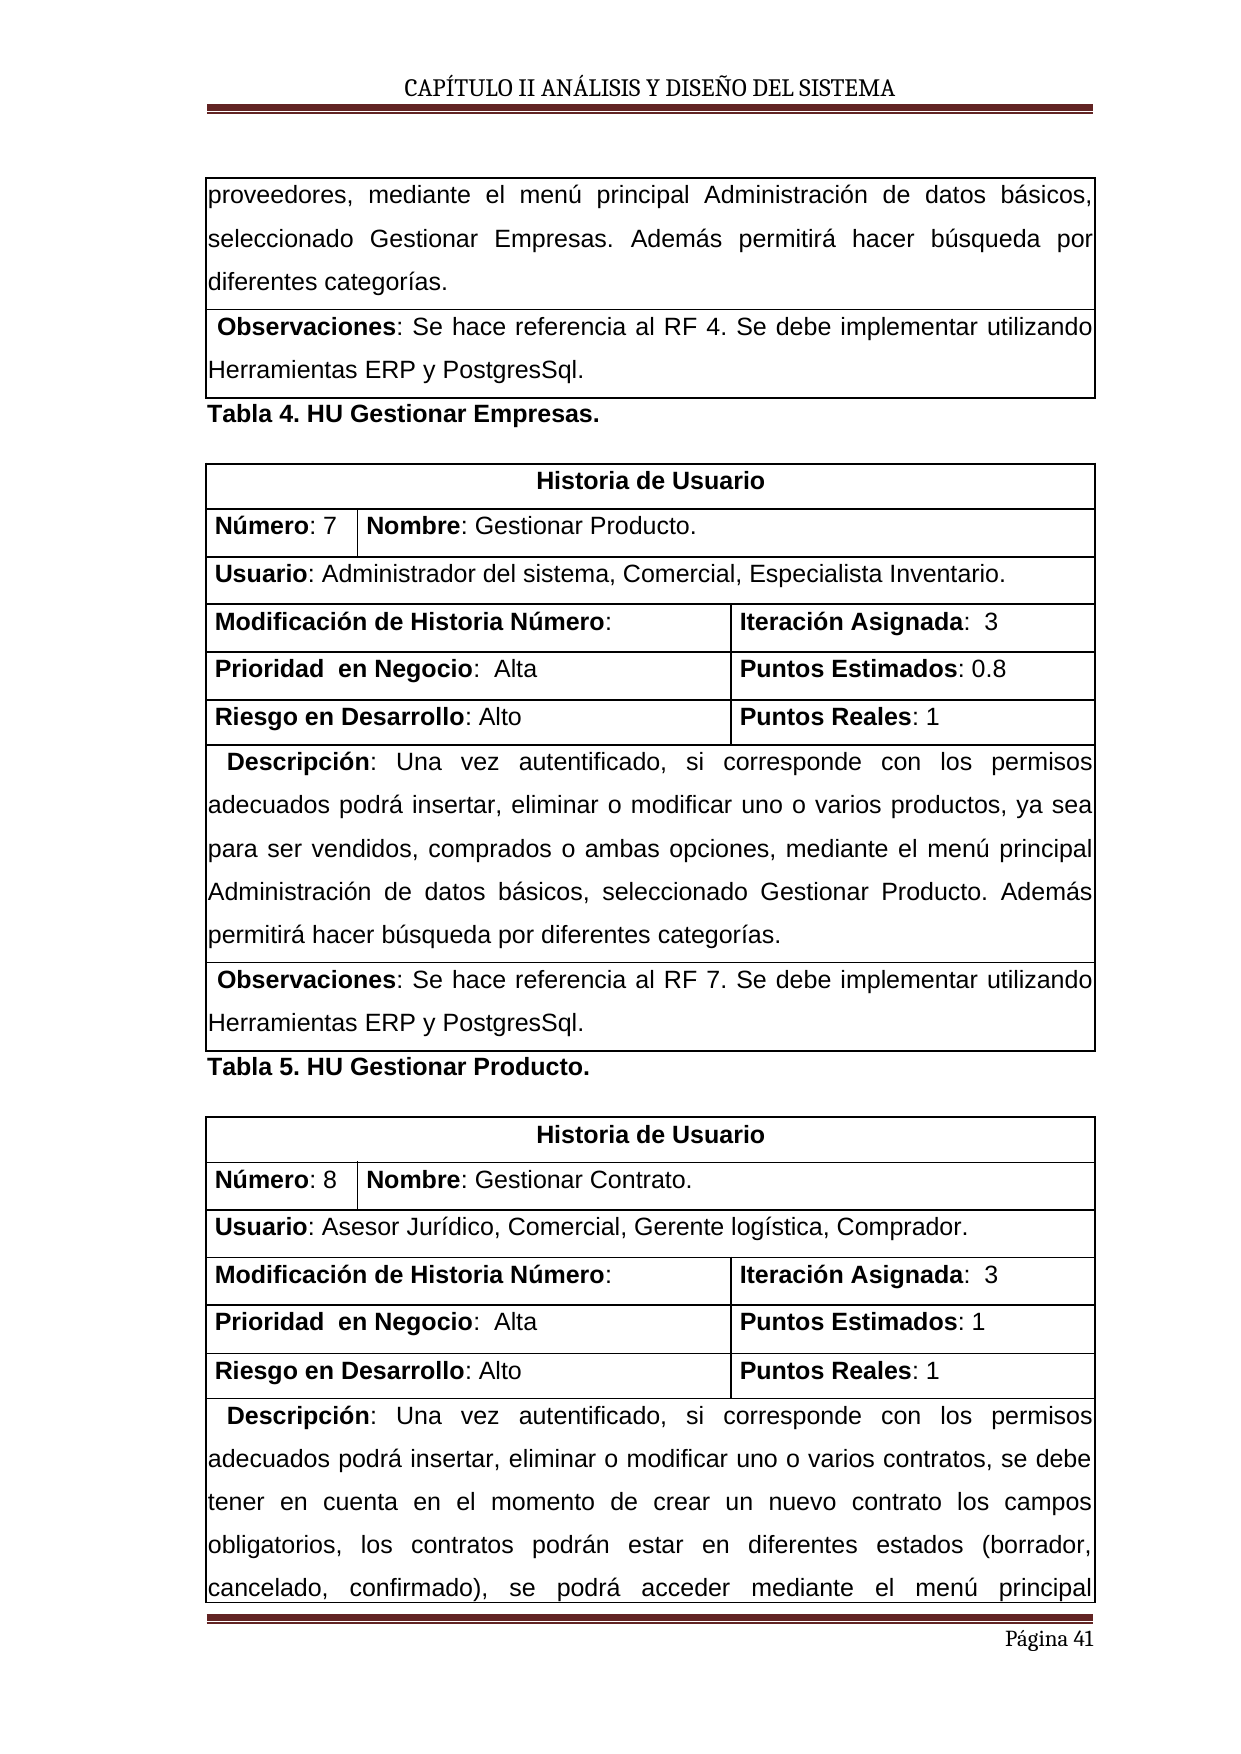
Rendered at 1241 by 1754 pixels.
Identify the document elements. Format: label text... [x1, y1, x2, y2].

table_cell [207, 179, 1094, 308]
table_cell Observaciones: Se hace referencia al RF 7. Se debe implementar utilizando Herramientas ERP y PostgresSql. [207, 963, 1094, 1050]
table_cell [207, 1399, 1094, 1602]
table_cell Descripción: Una vez autentificado, si corresponde con los permisos adecuados podrá insertar, eliminar o modificar uno o varios productos, ya sea para ser vendidos, comprados o ambas opciones, mediante el menú principal Administración de datos básicos, seleccionado Gestionar Producto. Además permitirá hacer búsqueda por diferentes categorías. [207, 746, 1094, 962]
table_cell Modificación de Historia Número: [207, 1258, 730, 1304]
table_cell Puntos Estimados: 1 [732, 1306, 1094, 1352]
text Tabla 4. HU Gestionar Empresas. [207, 399, 1093, 427]
table_cell Puntos Reales: 1 [732, 701, 1094, 744]
table_cell Usuario: Administrador del sistema, Comercial, Especialista Inventario. [207, 558, 1094, 603]
table_cell Observaciones: Se hace referencia al RF 4. Se debe implementar utilizando Herramientas ERP y PostgresSql. [207, 310, 1094, 397]
table_cell Puntos Reales: 1 [732, 1354, 1094, 1397]
table_cell Iteración Asignada: 3 [732, 1258, 1094, 1304]
table_cell Riesgo en Desarrollo: Alto [207, 1354, 730, 1397]
table_header Historia de Usuario [207, 1118, 1094, 1161]
table_cell Riesgo en Desarrollo: Alto [207, 701, 730, 744]
table_header Historia de Usuario [207, 465, 1094, 508]
text Tabla 5. HU Gestionar Producto. [207, 1052, 1093, 1081]
table_cell Modificación de Historia Número: [207, 605, 730, 651]
table_cell Puntos Estimados: 0.8 [732, 653, 1094, 699]
table_cell Usuario: Asesor Jurídico, Comercial, Gerente logística, Comprador. [207, 1211, 1094, 1257]
table_cell Iteración Asignada: 3 [732, 605, 1094, 651]
table_cell Prioridad en Negocio: Alta [207, 1306, 730, 1352]
table_cell Nombre: Gestionar Producto. [358, 510, 1094, 556]
table_cell Prioridad en Negocio: Alta [207, 653, 730, 699]
table_cell Número: 8 [207, 1163, 357, 1209]
table_cell Número: 7 [207, 510, 357, 556]
table_cell Nombre: Gestionar Contrato. [358, 1163, 1094, 1209]
